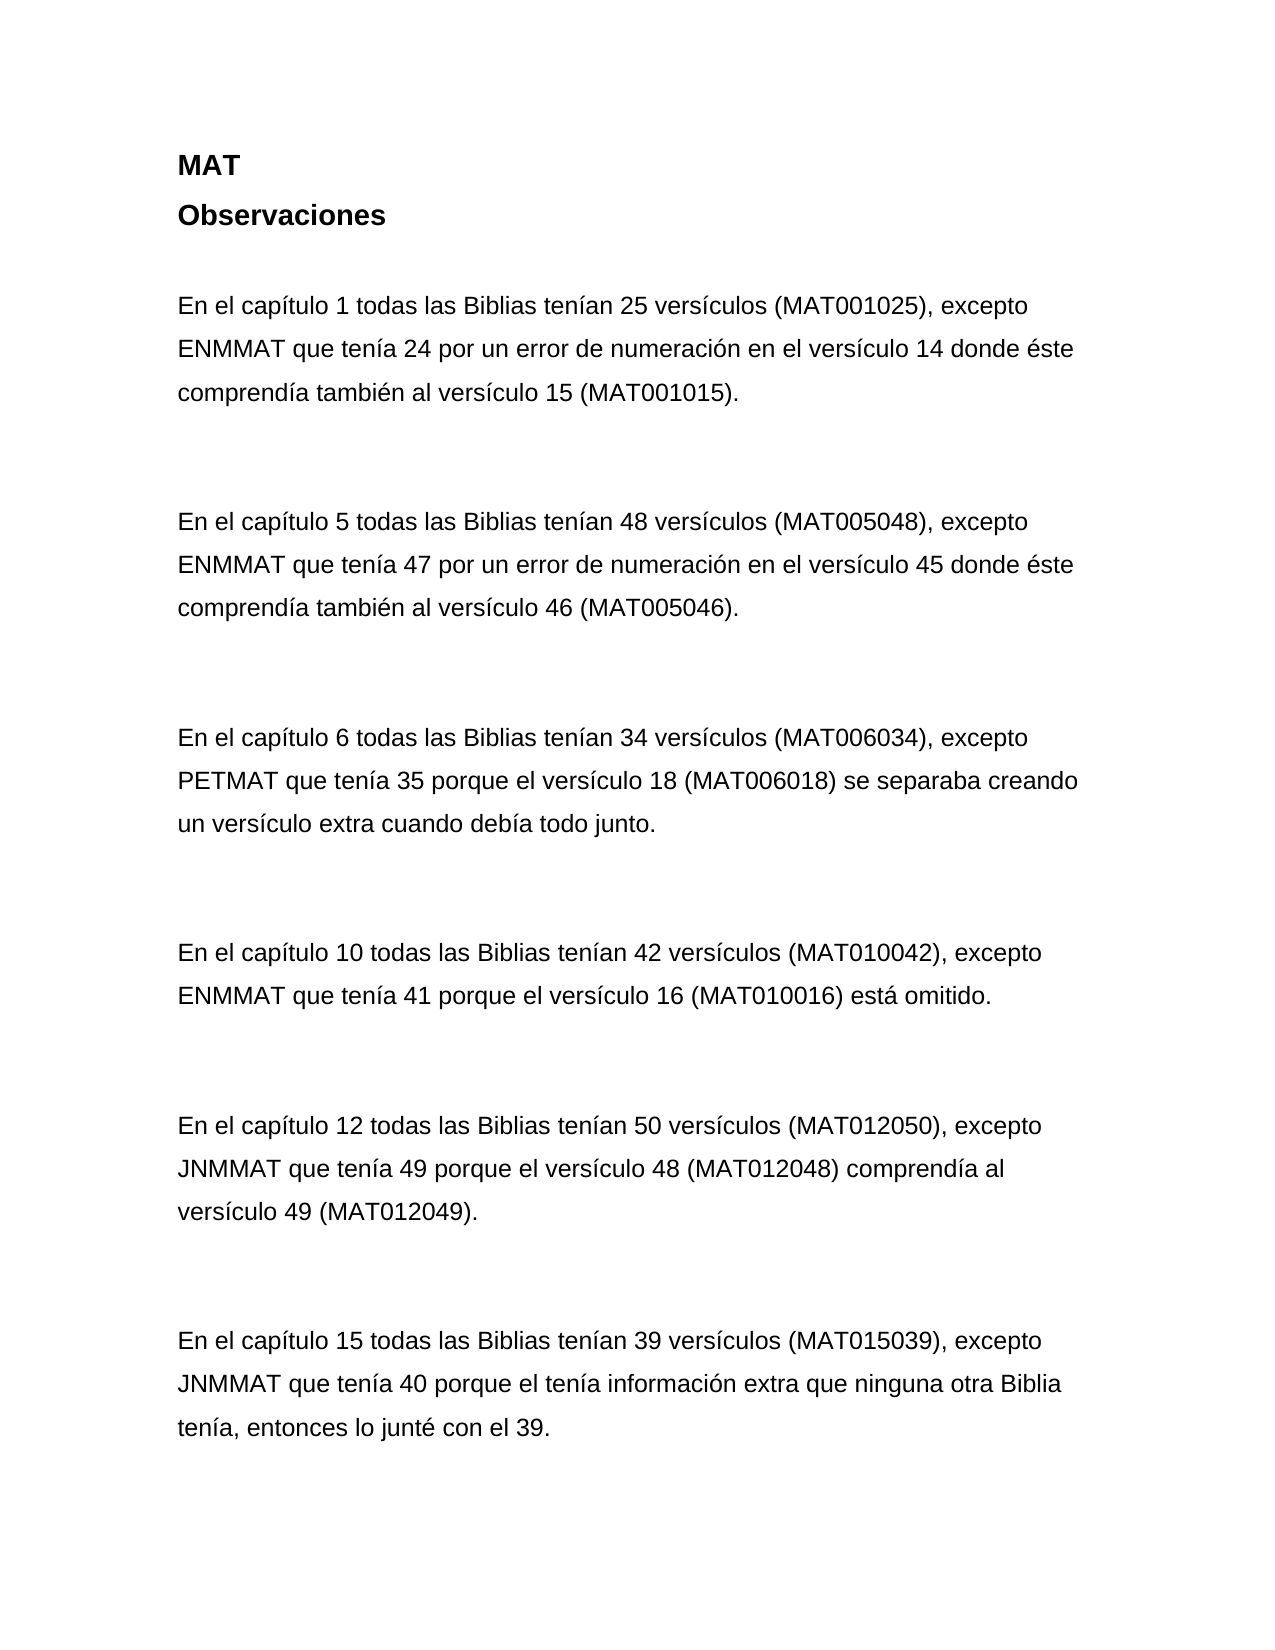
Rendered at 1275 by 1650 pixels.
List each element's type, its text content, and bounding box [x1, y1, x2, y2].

text En el capítulo 12 todas las Biblias tenían 50 versículos (MAT012050), excepto JNMMAT que tenía 49 porque el versículo 48 (MAT012048) comprendía al versículo 49 (MAT012049). [177, 1111, 1098, 1226]
text Observaciones [177, 198, 1098, 231]
text En el capítulo 1 todas las Biblias tenían 25 versículos (MAT001025), excepto ENMMAT que tenía 24 por un error de numeración en el versículo 14 donde éste comprendía también al versículo 15 (MAT001015). [177, 291, 1098, 406]
text En el capítulo 10 todas las Biblias tenían 42 versículos (MAT010042), excepto ENMMAT que tenía 41 porque el versículo 16 (MAT010016) está omitido. [177, 938, 1098, 1010]
text En el capítulo 15 todas las Biblias tenían 39 versículos (MAT015039), excepto JNMMAT que tenía 40 porque el tenía información extra que ninguna otra Biblia tenía, entonces lo junté con el 39. [177, 1326, 1098, 1441]
text En el capítulo 6 todas las Biblias tenían 34 versículos (MAT006034), excepto PETMAT que tenía 35 porque el versículo 18 (MAT006018) se separaba creando un versículo extra cuando debía todo junto. [177, 723, 1098, 838]
text MAT [177, 148, 1098, 181]
text En el capítulo 5 todas las Biblias tenían 48 versículos (MAT005048), excepto ENMMAT que tenía 47 por un error de numeración en el versículo 45 donde éste comprendía también al versículo 46 (MAT005046). [177, 507, 1098, 622]
